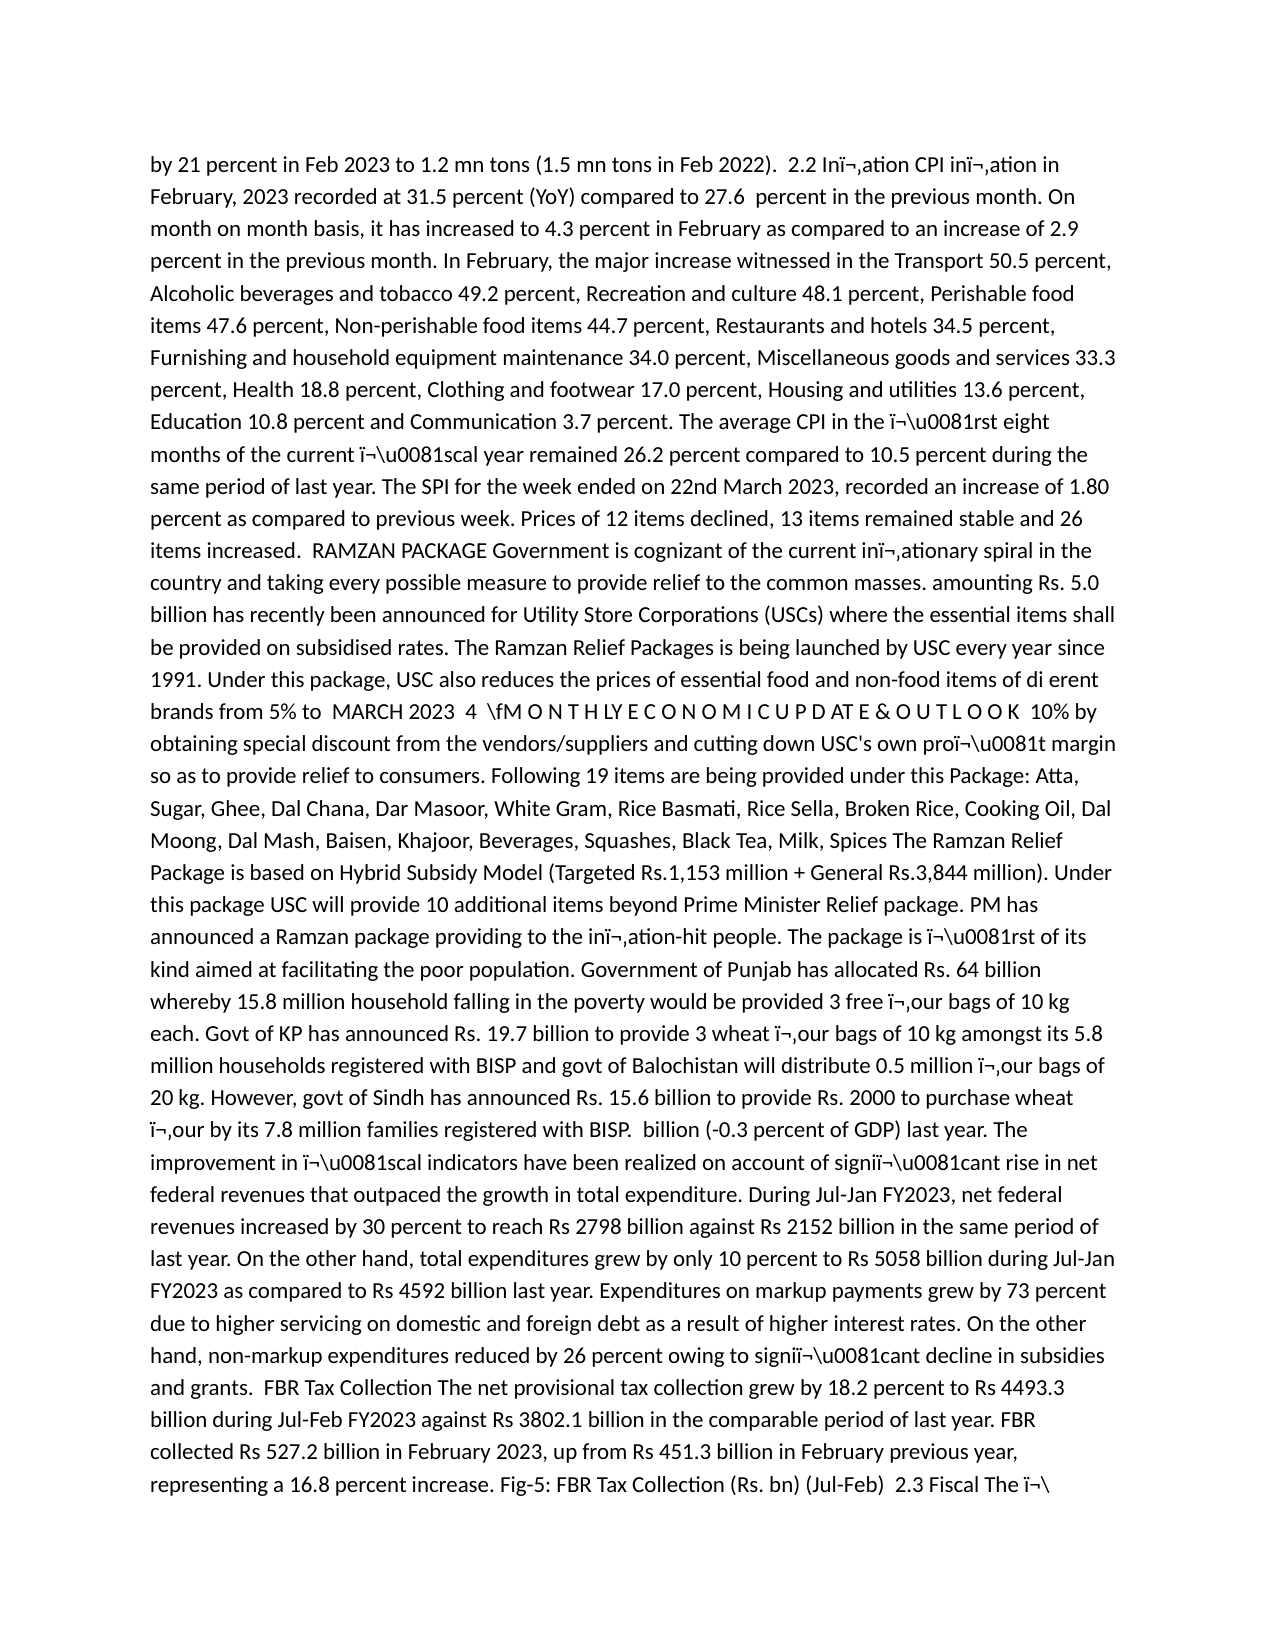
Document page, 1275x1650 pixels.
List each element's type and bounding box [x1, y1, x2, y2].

text [150, 150, 1125, 1498]
